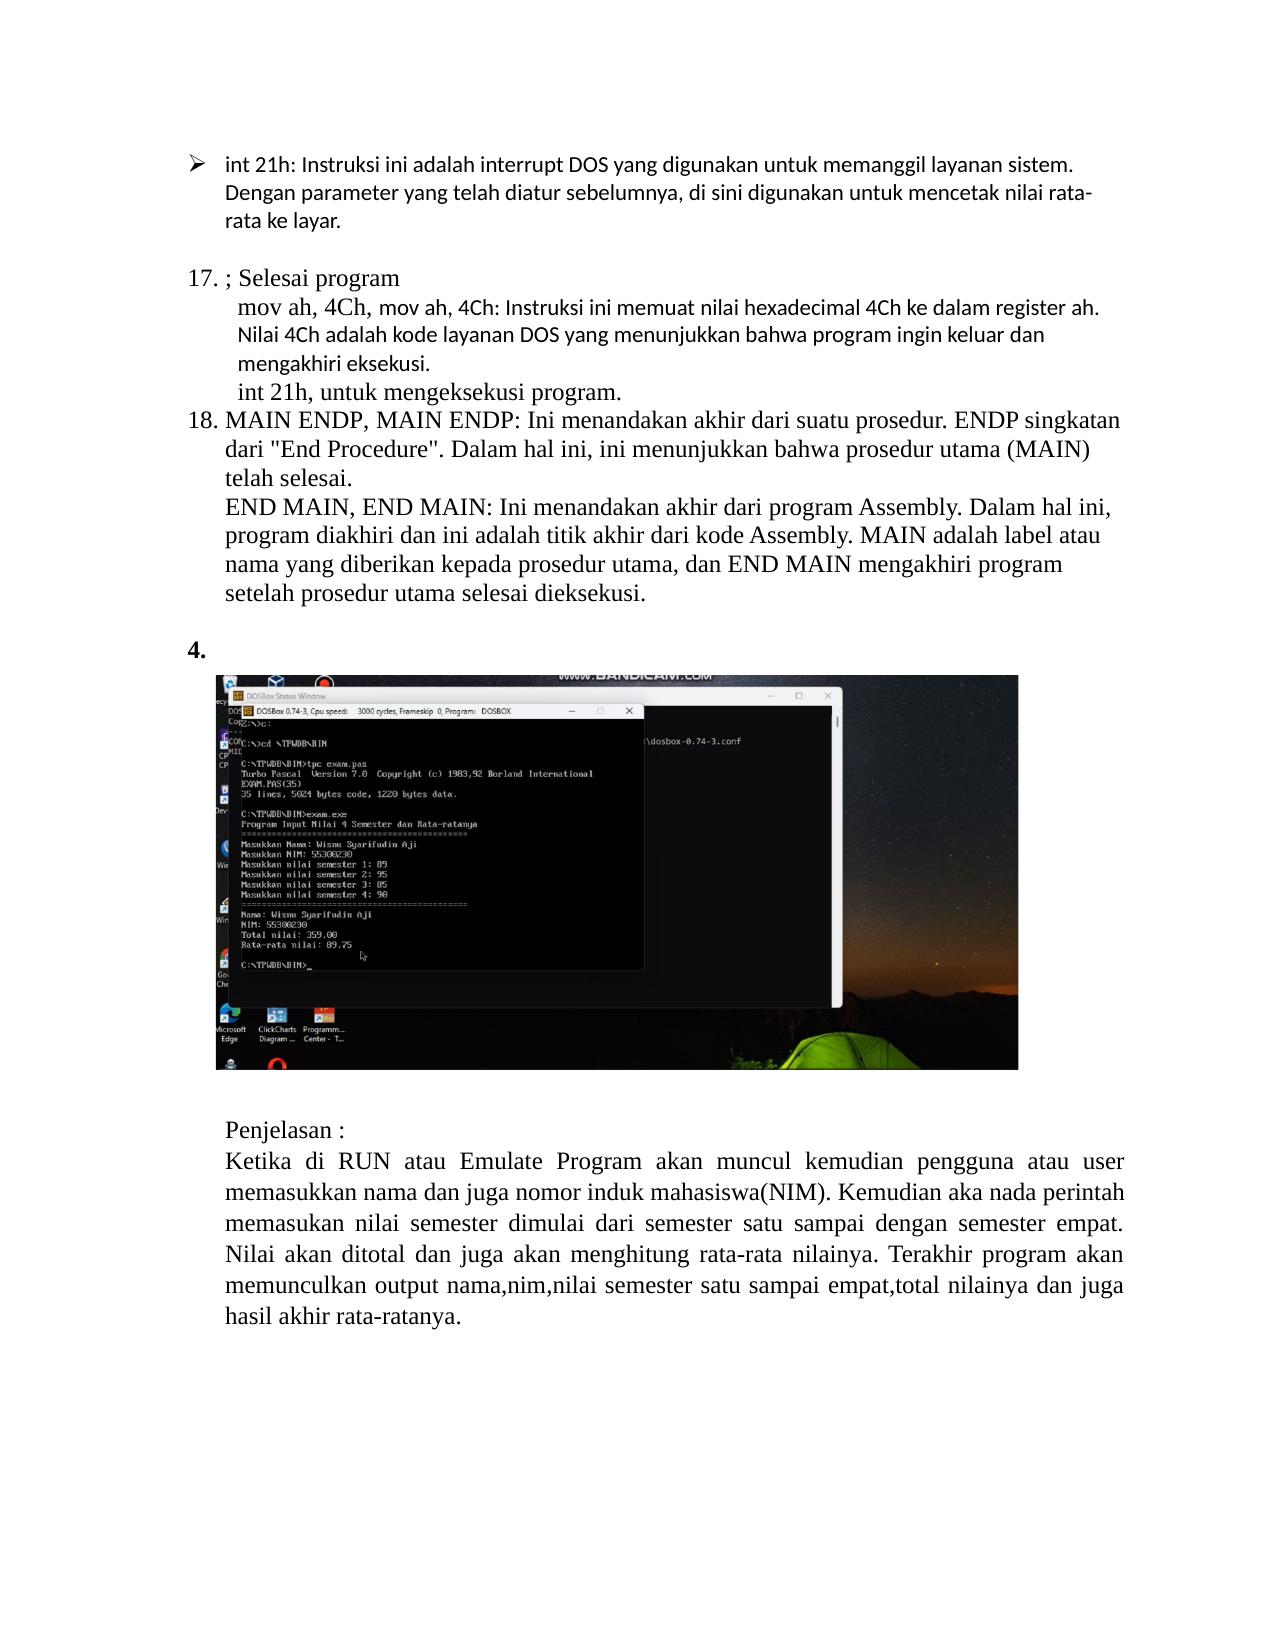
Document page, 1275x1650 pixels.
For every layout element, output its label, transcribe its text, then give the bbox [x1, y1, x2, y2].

list int 21h: Instruksi ini adalah interrupt DOS yang digunakan untuk memanggil layanan sistem. Dengan parameter yang telah diatur sebelumnya, di sini digunakan untuk mencetak nilai rata-rata ke layar. [187, 150, 1125, 234]
list Ketika di RUN atau Emulate Program akan muncul kemudian pengguna atau user memasukkan nama dan juga nomor induk mahasiswa(NIM). Kemudian aka nada perintah memasukan nilai semester dimulai dari semester satu sampai dengan semester empat. Nilai akan ditotal dan juga akan menghitung rata-rata nilainya. Terakhir program akan memunculkan output nama,nim,nilai semester satu sampai empat,total nilainya dan juga hasil akhir rata-ratanya. [225, 1146, 1125, 1330]
list Penjelasan : [225, 1115, 1125, 1144]
list mov ah, 4Ch, mov ah, 4Ch: Instruksi ini memuat nilai hexadecimal 4Ch ke dalam register ah. Nilai 4Ch adalah kode layanan DOS yang menunjukkan bahwa program ingin keluar dan mengakhiri eksekusi. [237, 292, 1125, 377]
list MAIN ENDP, MAIN ENDP: Ini menandakan akhir dari suatu prosedur. ENDP singkatan dari "End Procedure". Dalam hal ini, ini menunjukkan bahwa prosedur utama (MAIN) telah selesai. [187, 405, 1125, 492]
picture [215, 675, 1019, 1070]
list int 21h, untuk mengeksekusi program. [225, 377, 1125, 405]
list ; Selesai program [187, 263, 1125, 292]
list END MAIN, END MAIN: Ini menandakan akhir dari program Assembly. Dalam hal ini, program diakhiri dan ini adalah titik akhir dari kode Assembly. MAIN adalah label atau nama yang diberikan kepada prosedur utama, dan END MAIN mengakhiri program setelah prosedur utama selesai dieksekusi. [225, 492, 1125, 607]
